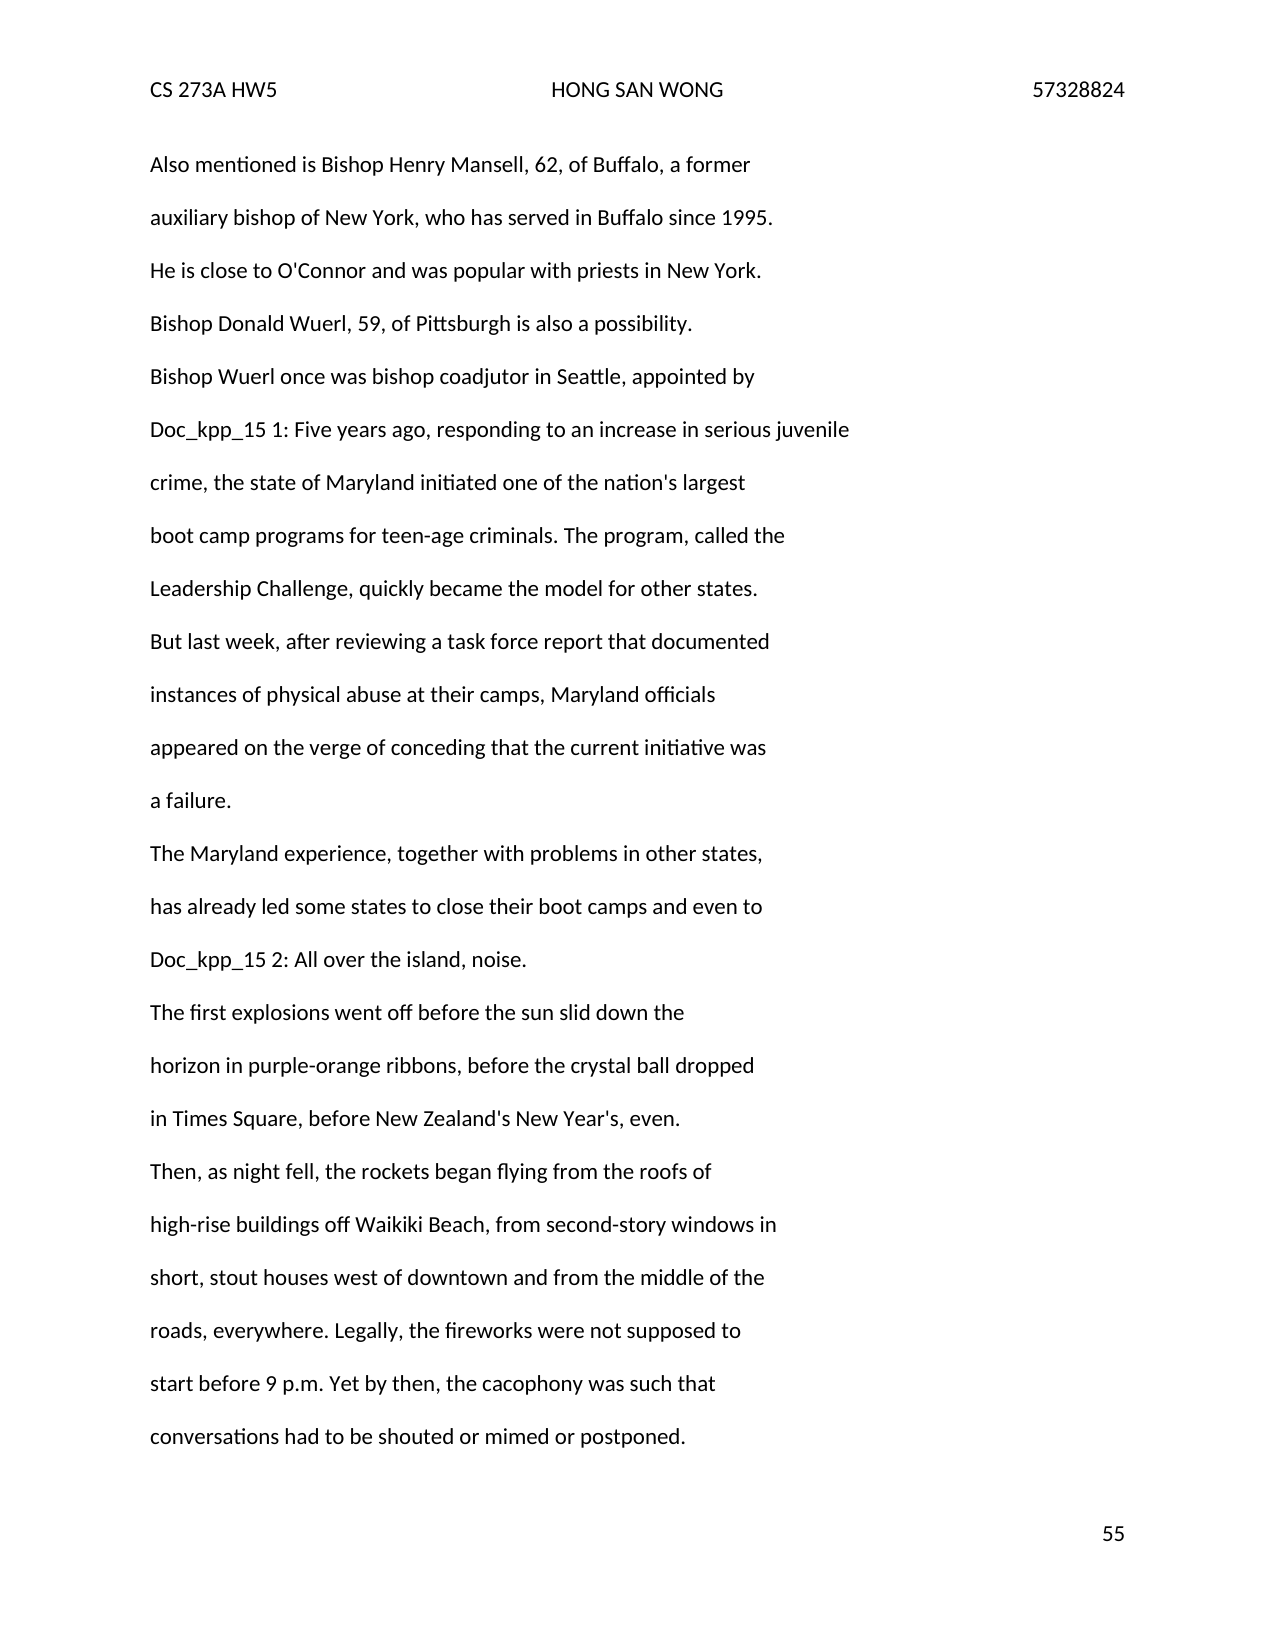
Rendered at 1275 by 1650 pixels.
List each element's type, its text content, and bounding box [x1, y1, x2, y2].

text start before 9 p.m. Yet by then, the cacophony was such that [150, 1369, 1125, 1397]
text horizon in purple-orange ribbons, before the crystal ball dropped [150, 1051, 1125, 1079]
text instances of physical abuse at their camps, Maryland officials [150, 680, 1125, 708]
text crime, the state of Maryland initiated one of the nation's largest [150, 468, 1125, 496]
text in Times Square, before New Zealand's New Year's, even. [150, 1104, 1125, 1132]
text roads, everywhere. Legally, the fireworks were not supposed to [150, 1316, 1125, 1344]
text short, stout houses west of downtown and from the middle of the [150, 1263, 1125, 1291]
text appeared on the verge of conceding that the current initiative was [150, 733, 1125, 761]
text Then, as night fell, the rockets began flying from the roofs of [150, 1157, 1125, 1185]
text Leadership Challenge, quickly became the model for other states. [150, 574, 1125, 602]
text Bishop Wuerl once was bishop coadjutor in Seattle, appointed by [150, 362, 1125, 390]
text has already led some states to close their boot camps and even to [150, 892, 1125, 920]
text The first explosions went off before the sun slid down the [150, 998, 1125, 1026]
text Bishop Donald Wuerl, 59, of Pittsburgh is also a possibility. [150, 309, 1125, 337]
text boot camp programs for teen-age criminals. The program, called the [150, 521, 1125, 549]
text But last week, after reviewing a task force report that documented [150, 627, 1125, 655]
text Doc_kpp_15 2: All over the island, noise. [150, 945, 1125, 973]
text conversations had to be shouted or mimed or postponed. [150, 1422, 1125, 1451]
text He is close to O'Connor and was popular with priests in New York. [150, 256, 1125, 284]
text auxiliary bishop of New York, who has served in Buffalo since 1995. [150, 203, 1125, 231]
text The Maryland experience, together with problems in other states, [150, 839, 1125, 867]
text high-rise buildings off Waikiki Beach, from second-story windows in [150, 1210, 1125, 1238]
text Also mentioned is Bishop Henry Mansell, 62, of Buffalo, a former [150, 150, 1125, 178]
text Doc_kpp_15 1: Five years ago, responding to an increase in serious juvenile [150, 415, 1125, 443]
text a failure. [150, 786, 1125, 814]
